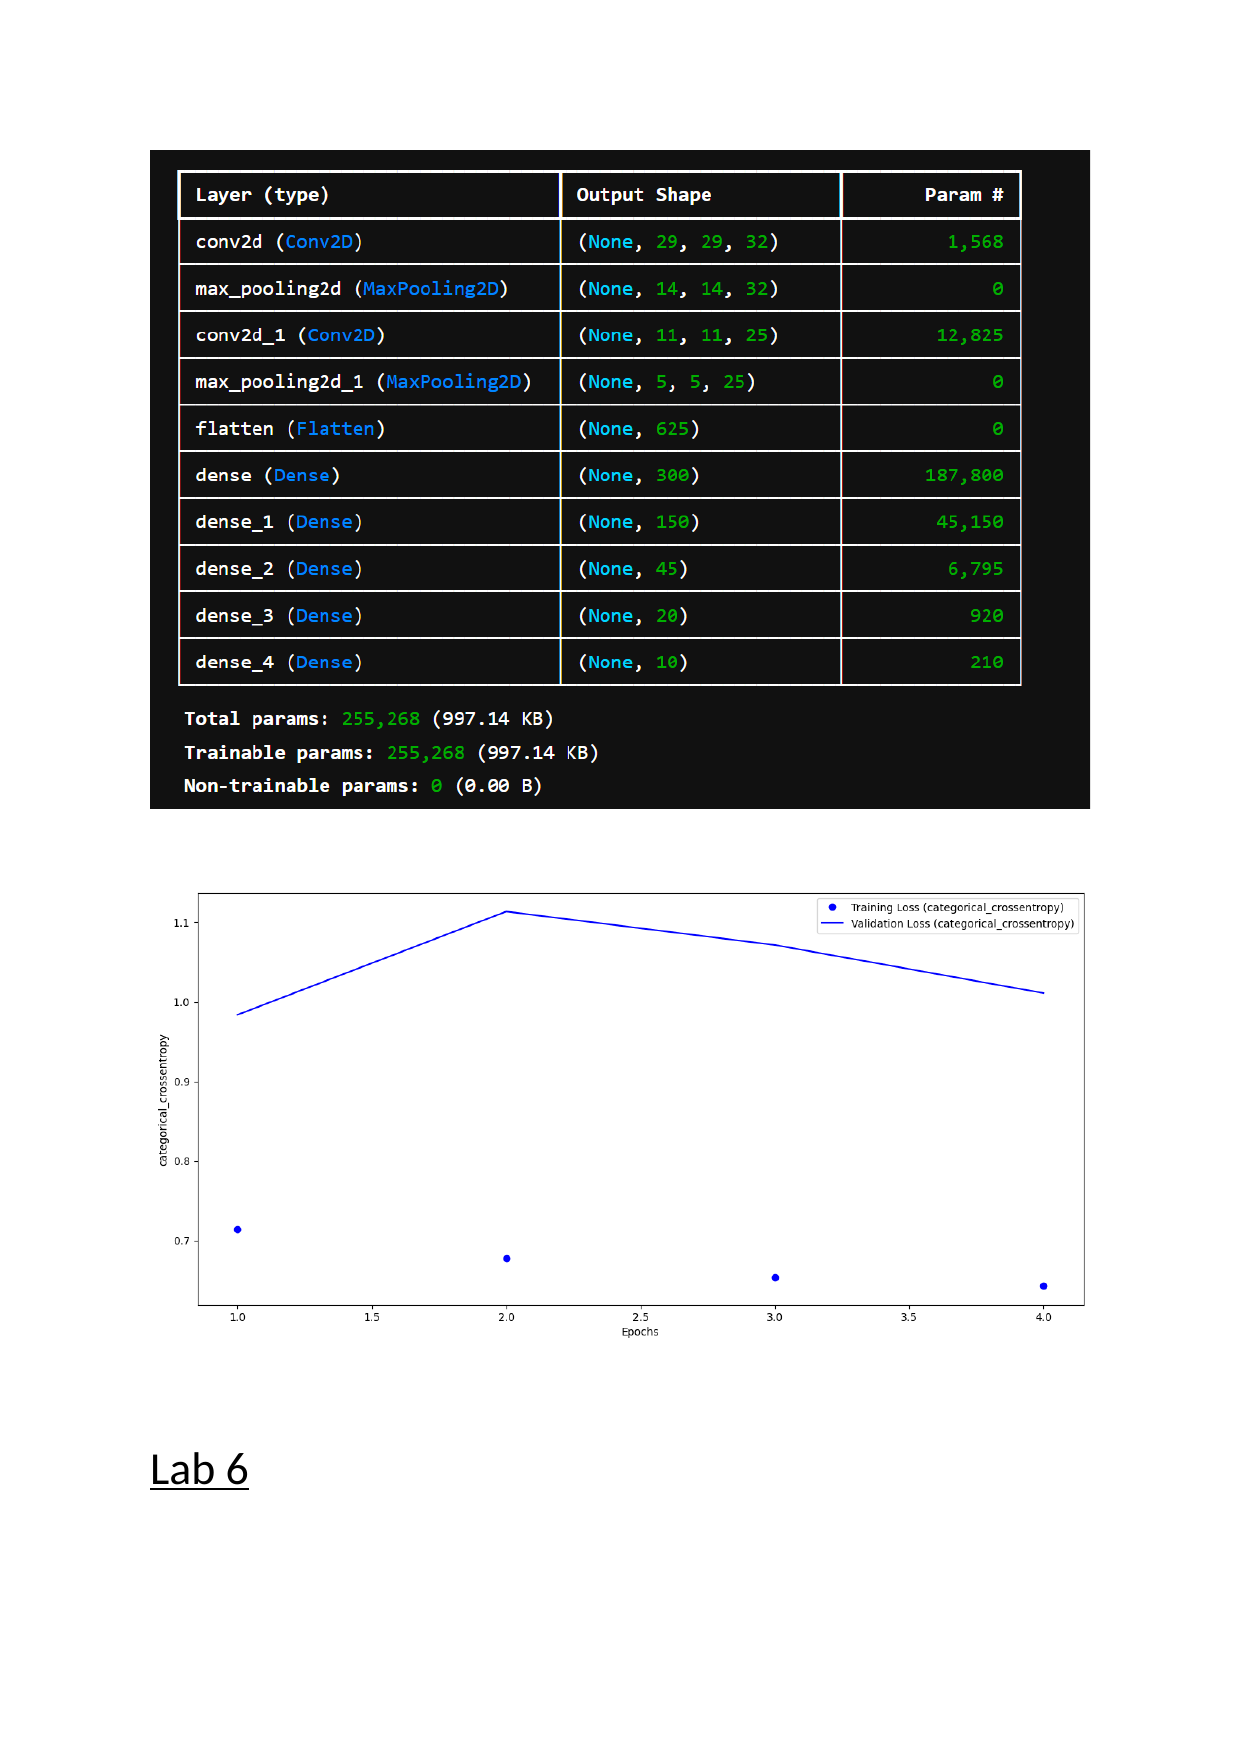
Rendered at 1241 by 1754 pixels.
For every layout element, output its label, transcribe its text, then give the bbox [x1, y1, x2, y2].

text Lab 6 [150, 1440, 1090, 1496]
picture [150, 150, 1091, 809]
picture [150, 885, 1091, 1345]
